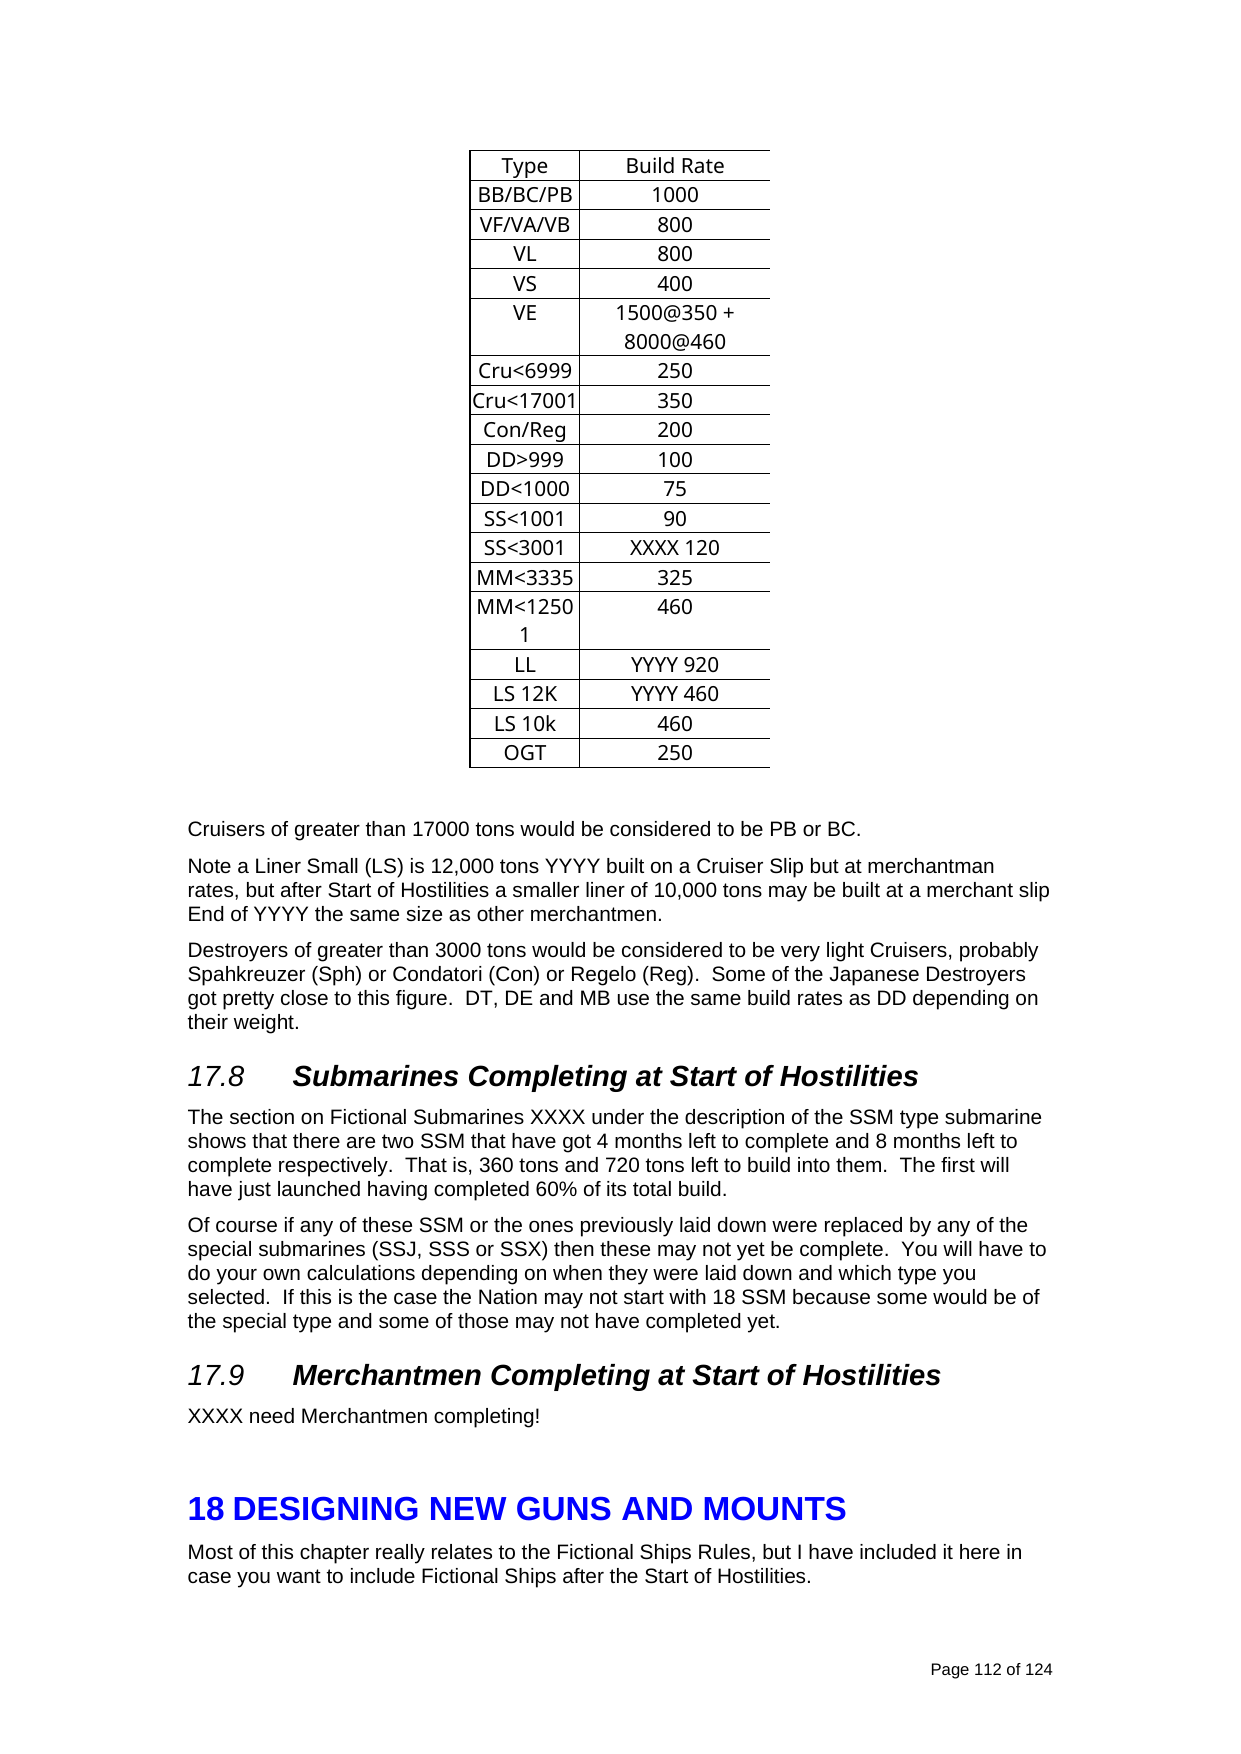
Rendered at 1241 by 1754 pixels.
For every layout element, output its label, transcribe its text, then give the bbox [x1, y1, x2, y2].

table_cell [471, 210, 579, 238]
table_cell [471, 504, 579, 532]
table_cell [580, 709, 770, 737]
text XXXX need Merchantmen completing! [187, 1404, 1053, 1428]
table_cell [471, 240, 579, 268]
text Of course if any of these SSM or the ones previously laid down were replaced by any of the special submarines (SSJ, SSS or SSX) then these may not yet be complete. You will have to do your own calculations depending on when they were laid down and which type you selected. If this is the case the Nation may not start with 18 SSM because some would be of the special type and some of those may not have completed yet. [187, 1213, 1053, 1333]
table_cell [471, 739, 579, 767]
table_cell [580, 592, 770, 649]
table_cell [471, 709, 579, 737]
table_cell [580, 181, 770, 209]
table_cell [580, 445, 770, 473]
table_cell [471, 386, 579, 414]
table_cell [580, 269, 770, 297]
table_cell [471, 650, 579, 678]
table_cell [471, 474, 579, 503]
text Most of this chapter really relates to the Fictional Ships Rules, but I have included it here in case you want to include Fictional Ships after the Start of Hostilities. [187, 1540, 1053, 1588]
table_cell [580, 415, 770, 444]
text Note a Liner Small (LS) is 12,000 tons YYYY built on a Cruiser Slip but at merchantman rates, but after Start of Hostilities a smaller liner of 10,000 tons may be built at a merchant slip End of YYYY the same size as other merchantmen. [187, 853, 1053, 925]
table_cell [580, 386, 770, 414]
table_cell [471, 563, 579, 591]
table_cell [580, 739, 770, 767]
subtitle Submarines Completing at Start of Hostilities [187, 1059, 1053, 1092]
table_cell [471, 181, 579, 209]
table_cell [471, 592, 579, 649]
text Destroyers of greater than 3000 tons would be considered to be very light Cruisers, probably Spahkreuzer (Sph) or Condatori (Con) or Regelo (Reg). Some of the Japanese Destroyers got pretty close to this figure. DT, DE and MB use the same build rates as DD depending on their weight. [187, 938, 1053, 1034]
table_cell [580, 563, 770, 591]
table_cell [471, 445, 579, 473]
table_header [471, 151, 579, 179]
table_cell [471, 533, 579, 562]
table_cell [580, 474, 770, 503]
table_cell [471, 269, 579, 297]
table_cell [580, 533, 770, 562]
text Cruisers of greater than 17000 tons would be considered to be PB or BC. [187, 817, 1053, 841]
subtitle DESIGNING NEW GUNS AND MOUNTS [187, 1489, 1053, 1528]
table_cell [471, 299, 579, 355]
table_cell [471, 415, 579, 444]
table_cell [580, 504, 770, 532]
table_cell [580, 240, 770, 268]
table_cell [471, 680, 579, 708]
subtitle Merchantmen Completing at Start of Hostilities [187, 1358, 1053, 1391]
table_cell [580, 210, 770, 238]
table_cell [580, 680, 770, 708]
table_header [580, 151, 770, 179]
text The section on Fictional Submarines XXXX under the description of the SSM type submarine shows that there are two SSM that have got 4 months left to complete and 8 months left to complete respectively. That is, 360 tons and 720 tons left to build into them. The first will have just launched having completed 60% of its total build. [187, 1105, 1053, 1201]
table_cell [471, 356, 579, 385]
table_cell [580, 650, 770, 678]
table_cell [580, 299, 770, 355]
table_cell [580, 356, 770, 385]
